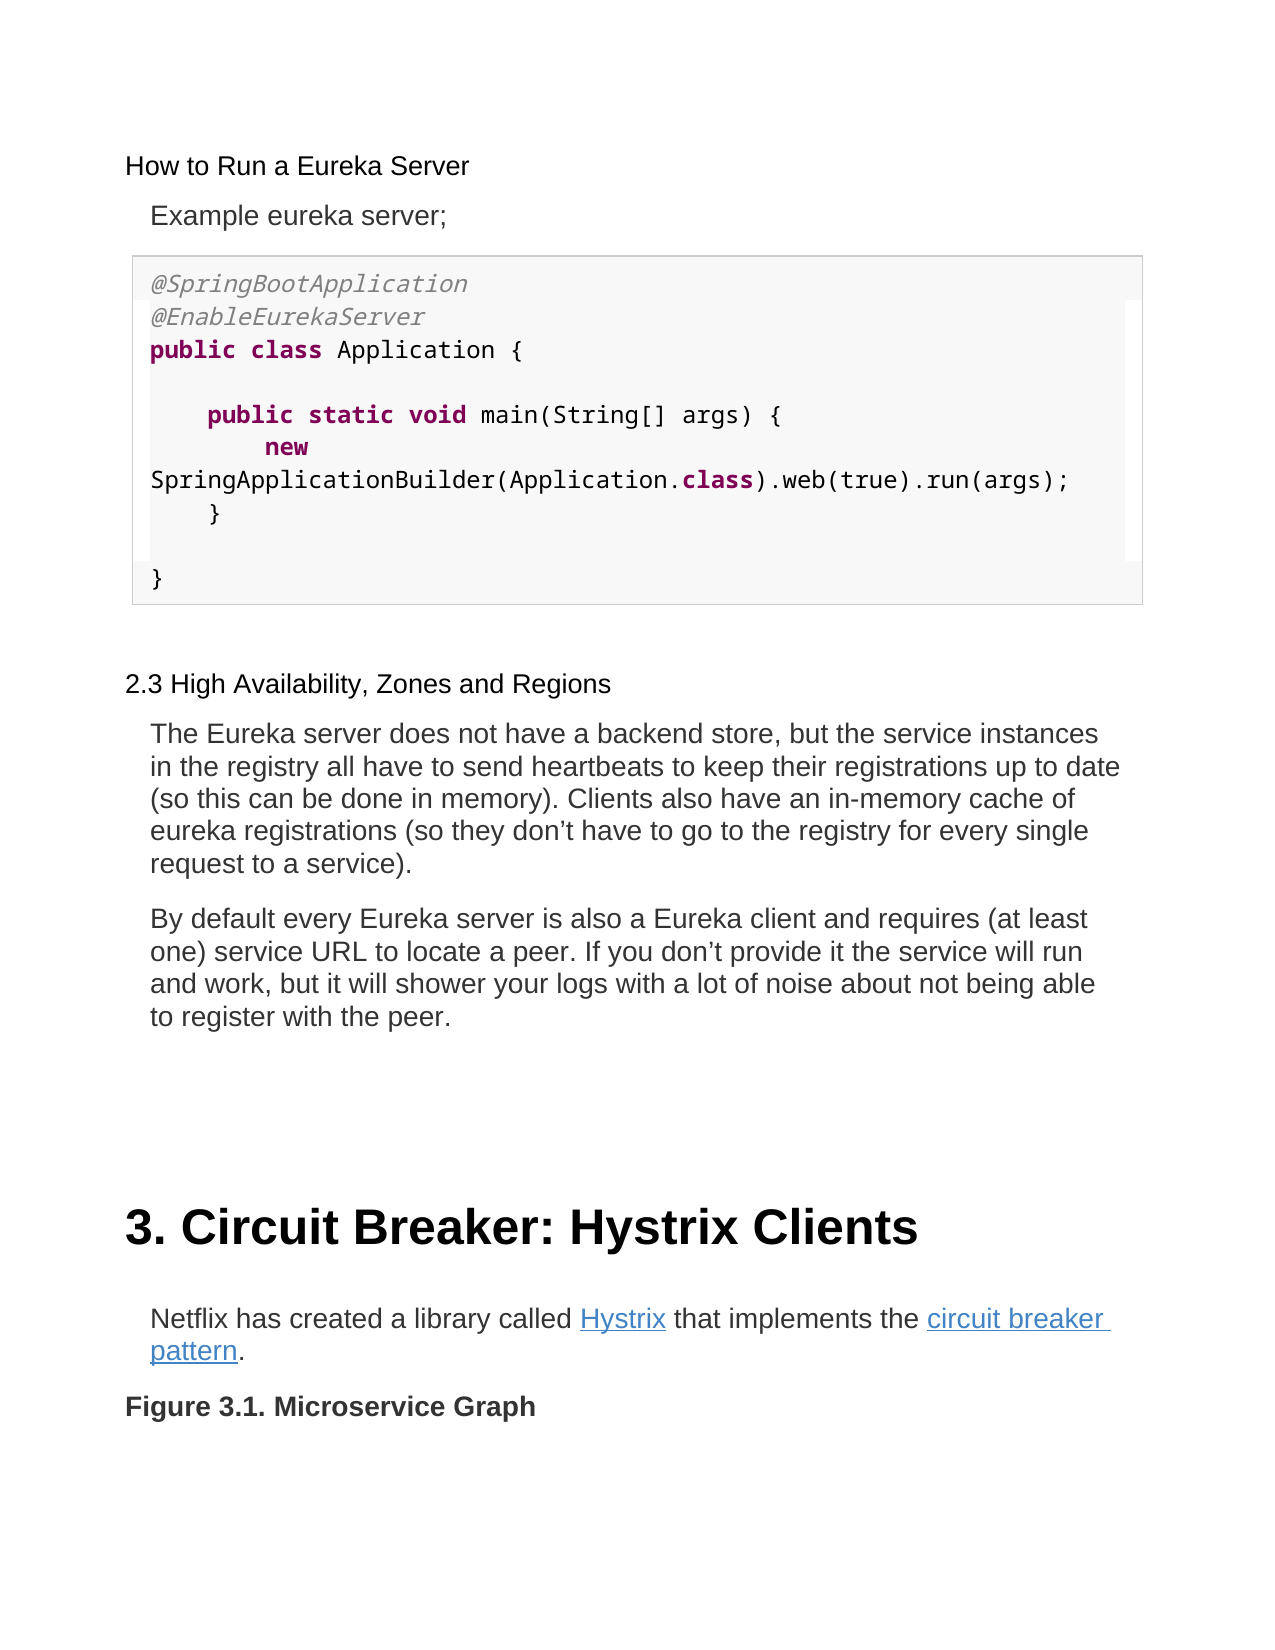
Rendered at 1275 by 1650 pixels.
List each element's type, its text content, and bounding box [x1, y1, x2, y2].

subtitle 3. Circuit Breaker: Hystrix Clients [125, 1197, 1125, 1255]
text @SpringBootApplication [133, 257, 1142, 300]
text Netflix has created a library called Hystrix that implements the circuit breaker pattern. [150, 1302, 1125, 1366]
subtitle 2.3 High Availability, Zones and Regions [125, 668, 1125, 699]
text public class Application { [150, 332, 1125, 365]
text } [150, 495, 1125, 528]
text } [133, 549, 1142, 604]
text Figure 3.1. Microservice Graph [125, 1390, 1125, 1422]
text Example eureka server; [150, 199, 1125, 232]
text public static void main(String[] args) { [150, 398, 1125, 430]
text @EnableEurekaServer [150, 300, 1125, 332]
text The Eureka server does not have a backend store, but the service instances in the registry all have to send heartbeats to keep their registrations up to date (so this can be done in memory). Clients also have an in-memory cache of eureka registrations (so they don’t have to go to the registry for every single request to a service). [150, 717, 1125, 879]
subtitle How to Run a Eureka Server [125, 150, 1125, 181]
text By default every Eureka server is also a Eureka client and requires (at least one) service URL to locate a peer. If you don’t provide it the service will run and work, but it will shower your logs with a lot of noise about not being able to register with the peer. [150, 902, 1125, 1032]
text new SpringApplicationBuilder(Application.class).web(true).run(args); [150, 430, 1125, 495]
